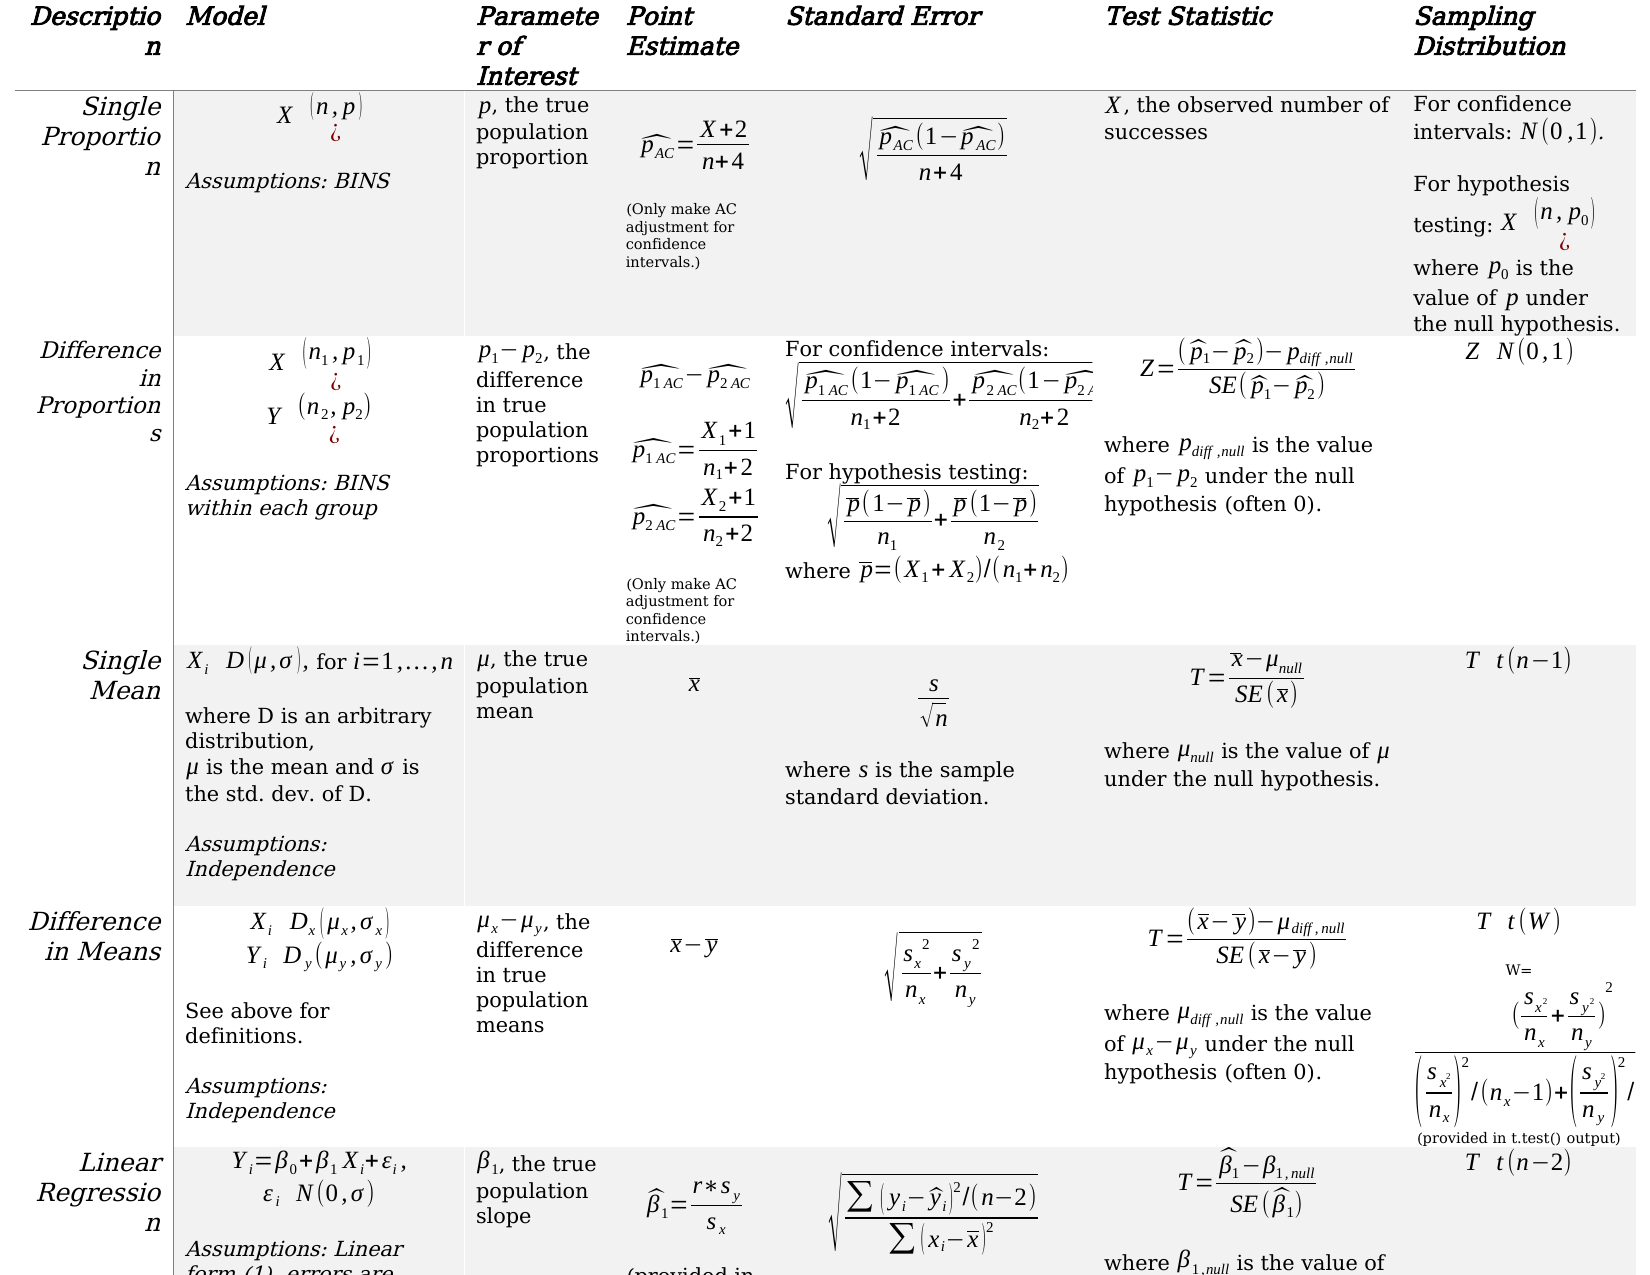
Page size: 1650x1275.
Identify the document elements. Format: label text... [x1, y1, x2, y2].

table_cell [774, 906, 1093, 1147]
table_cell For confidence intervals: For hypothesis testing: where [774, 336, 1093, 645]
table_cell [774, 91, 1093, 336]
table_cell [614, 906, 774, 1147]
table_cell , the true population mean [465, 645, 614, 906]
table_cell Single Mean [15, 645, 173, 906]
table_header Sampling Distribution [1402, 0, 1636, 90]
table_cell where is the value of under the null hypothesis (often 0). [1093, 1147, 1402, 1275]
table_cell [1402, 1147, 1636, 1275]
table_cell [1402, 336, 1636, 645]
table_cell where is the value of under the null hypothesis. [1093, 645, 1402, 906]
table_cell Assumptions: BINS [174, 91, 464, 336]
table_header Parameter of Interest [465, 0, 614, 90]
table_cell where is the value of under the null hypothesis (often 0). [1093, 906, 1402, 1147]
table_cell (provided in lm() summary output) [774, 1147, 1093, 1275]
table_cell (Only make AC adjustment for confidence intervals.) [614, 336, 774, 645]
table_cell (Only make AC adjustment for confidence intervals.) [614, 91, 774, 336]
table_cell (provided in lm() output) [614, 1147, 774, 1275]
table_cell For confidence intervals: . For hypothesis testing: where is the value of under the null hypothesis. [1402, 91, 1636, 336]
table_header Point Estimate [614, 0, 774, 90]
table_cell , the true population slope [465, 1147, 614, 1275]
table_cell , the true population proportion [465, 91, 614, 336]
table_cell where is the value of under the null hypothesis (often 0). [1093, 336, 1402, 645]
table_cell W= (provided in t.test() output) [1402, 906, 1636, 1147]
table_cell [1402, 645, 1636, 906]
table_cell Assumptions: Linear form (1), errors are normally distributed around 0 (2), with constant variance (3) [174, 1147, 464, 1275]
table_cell , the difference in true population means [465, 906, 614, 1147]
table_cell for where D is an arbitrary distribution, is the mean and is the std. dev. of D. Assumptions: Independence [174, 645, 464, 906]
table_cell Difference in Means [15, 906, 173, 1147]
table_cell Assumptions: BINS within each group [174, 336, 464, 645]
table_cell where is the sample standard deviation. [774, 645, 1093, 906]
table_header Standard Error [774, 0, 1093, 90]
table_cell Single Proportion [15, 91, 173, 336]
table_cell Linear Regression [15, 1147, 173, 1275]
table_cell Difference in Proportions [15, 336, 173, 645]
table_header Model [174, 0, 464, 90]
table_header Description [15, 0, 174, 90]
table_cell See above for definitions. Assumptions: Independence [174, 906, 464, 1147]
table_cell , the difference in true population proportions [465, 336, 614, 645]
table_header Test Statistic [1093, 0, 1402, 90]
table_cell [614, 645, 774, 906]
table_cell , the observed number of successes [1093, 91, 1402, 336]
